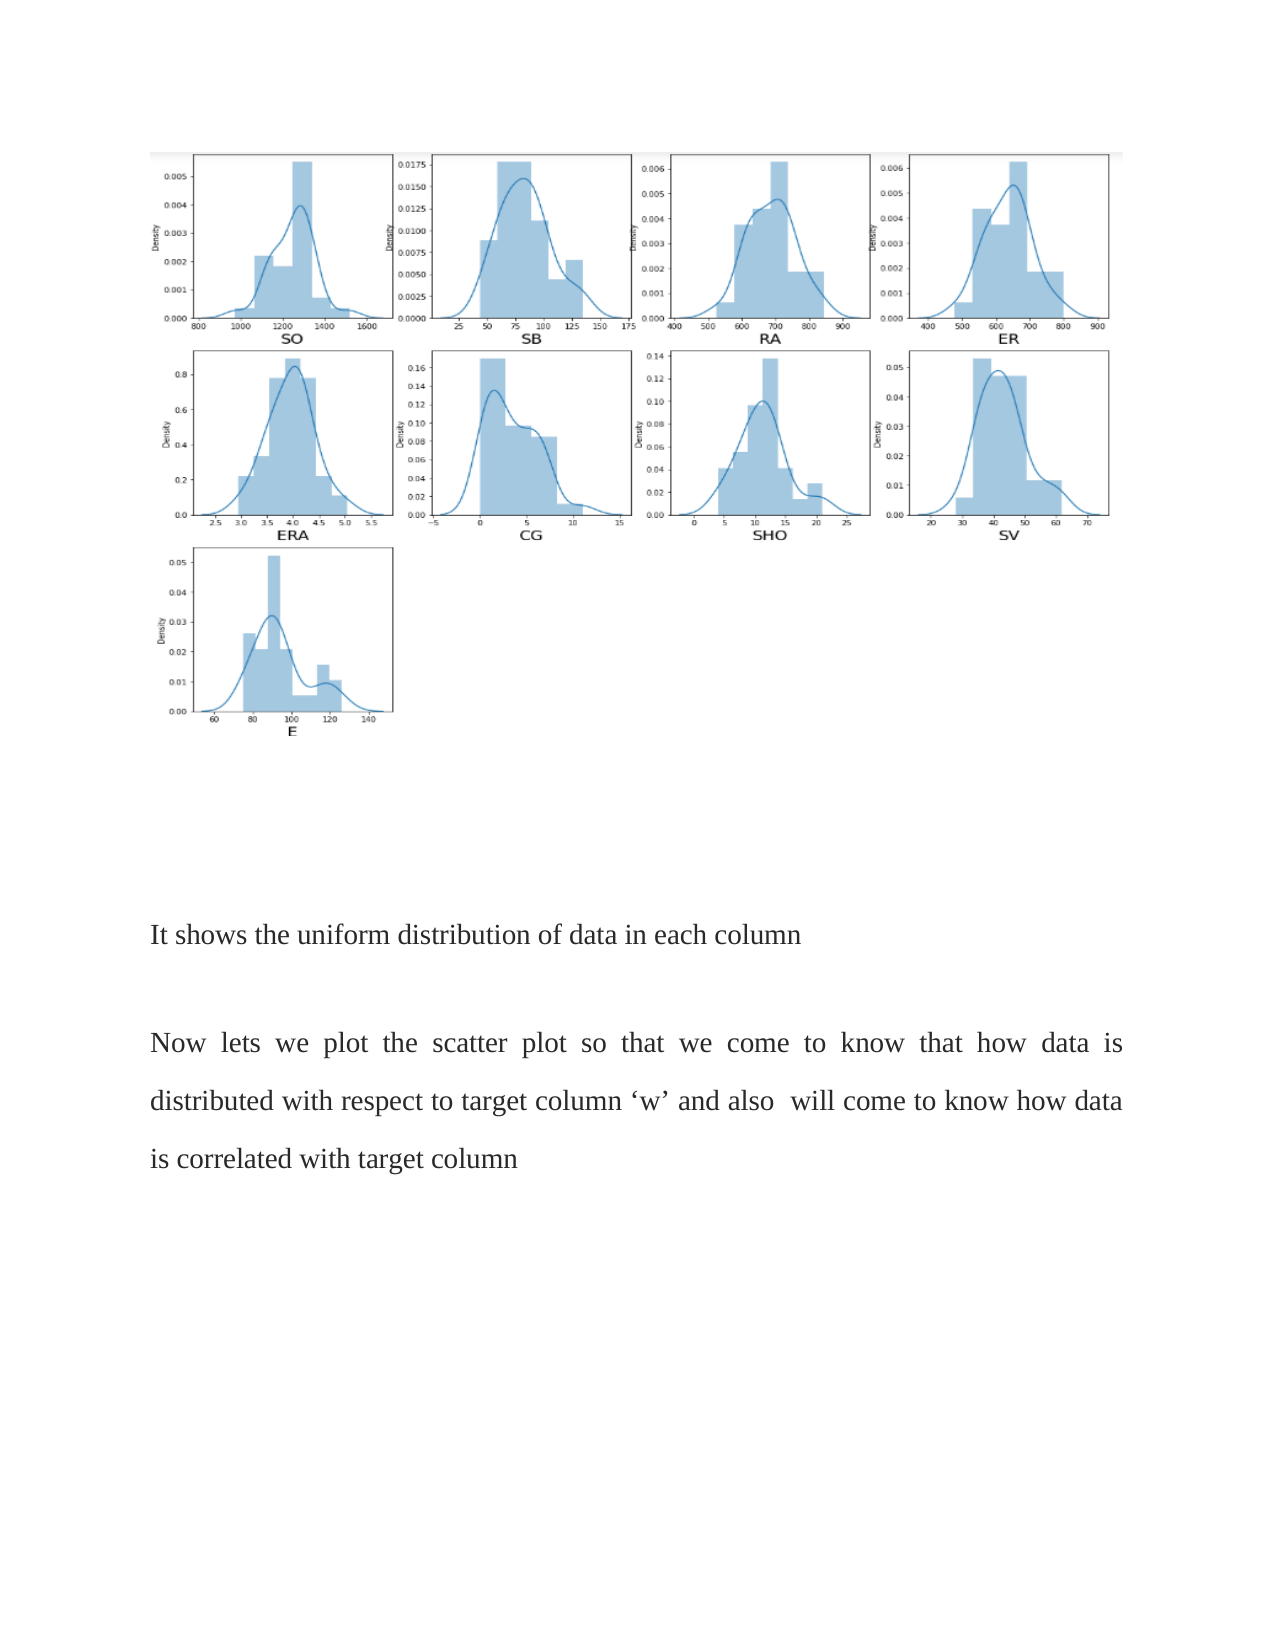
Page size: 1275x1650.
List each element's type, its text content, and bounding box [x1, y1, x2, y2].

picture [150, 150, 1123, 736]
text It shows the uniform distribution of data in each column [150, 893, 1125, 951]
text Now lets we plot the scatter plot so that we come to know that how data is distributed with respect to target column ‘w’ and also will come to know how data is correlated with target column [150, 1001, 1125, 1174]
